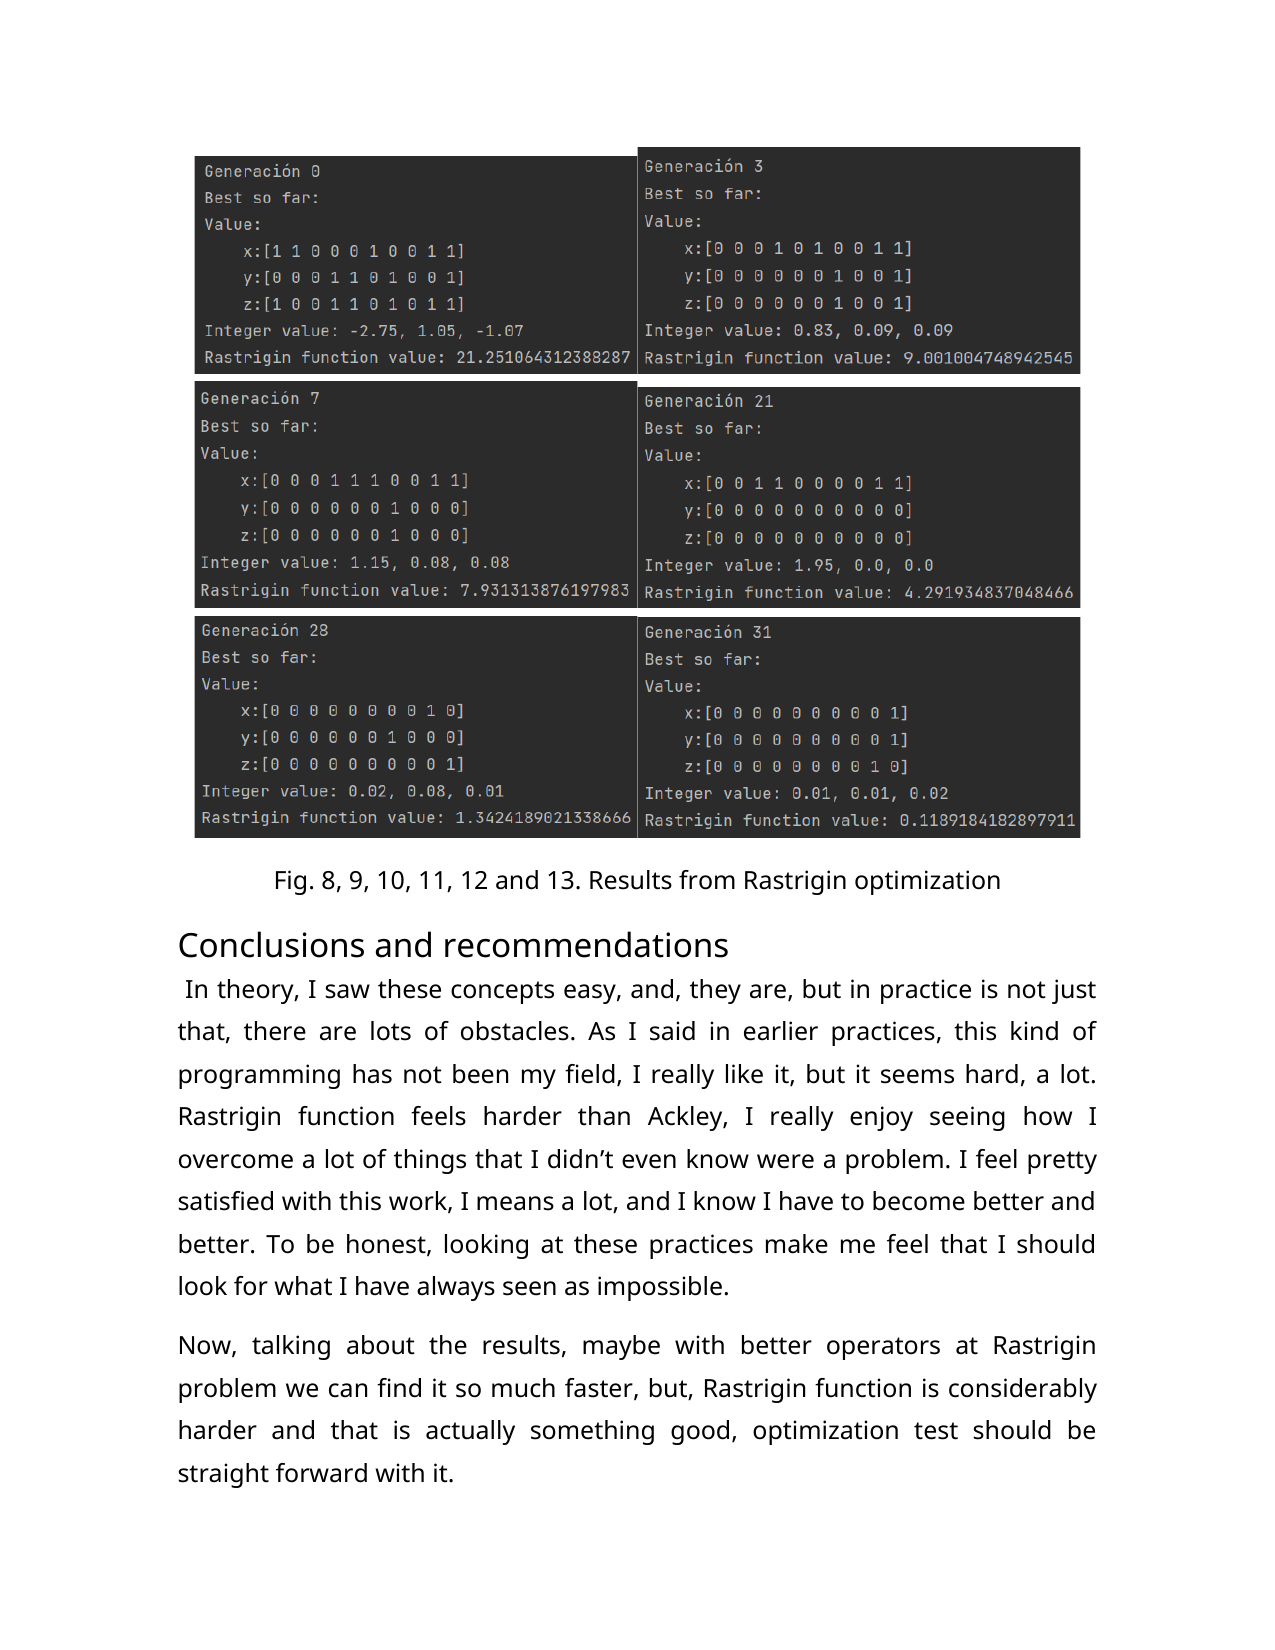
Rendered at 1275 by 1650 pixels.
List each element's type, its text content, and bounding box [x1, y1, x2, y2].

picture [194, 616, 1081, 838]
subtitle Conclusions and recommendations [177, 922, 1098, 967]
text Now, talking about the results, maybe with better operators at Rastrigin problem we can find it so much faster, but, Rastrigin function is considerably harder and that is actually something good, optimization test should be straight forward with it. [177, 1328, 1098, 1489]
picture [194, 381, 1081, 608]
picture [194, 147, 1081, 374]
text Fig. 8, 9, 10, 11, 12 and 13. Results from Rastrigin optimization [177, 863, 1098, 897]
text In theory, I saw these concepts easy, and, they are, but in practice is not just that, there are lots of obstacles. As I said in earlier practices, this kind of programming has not been my field, I really like it, but it seems hard, a lot. Rastrigin function feels harder than Ackley, I really enjoy seeing how I overcome a lot of things that I didn’t even know were a problem. I feel pretty satisfied with this work, I means a lot, and I know I have to become better and better. To be honest, looking at these practices make me feel that I should look for what I have always seen as impossible. [177, 971, 1098, 1303]
